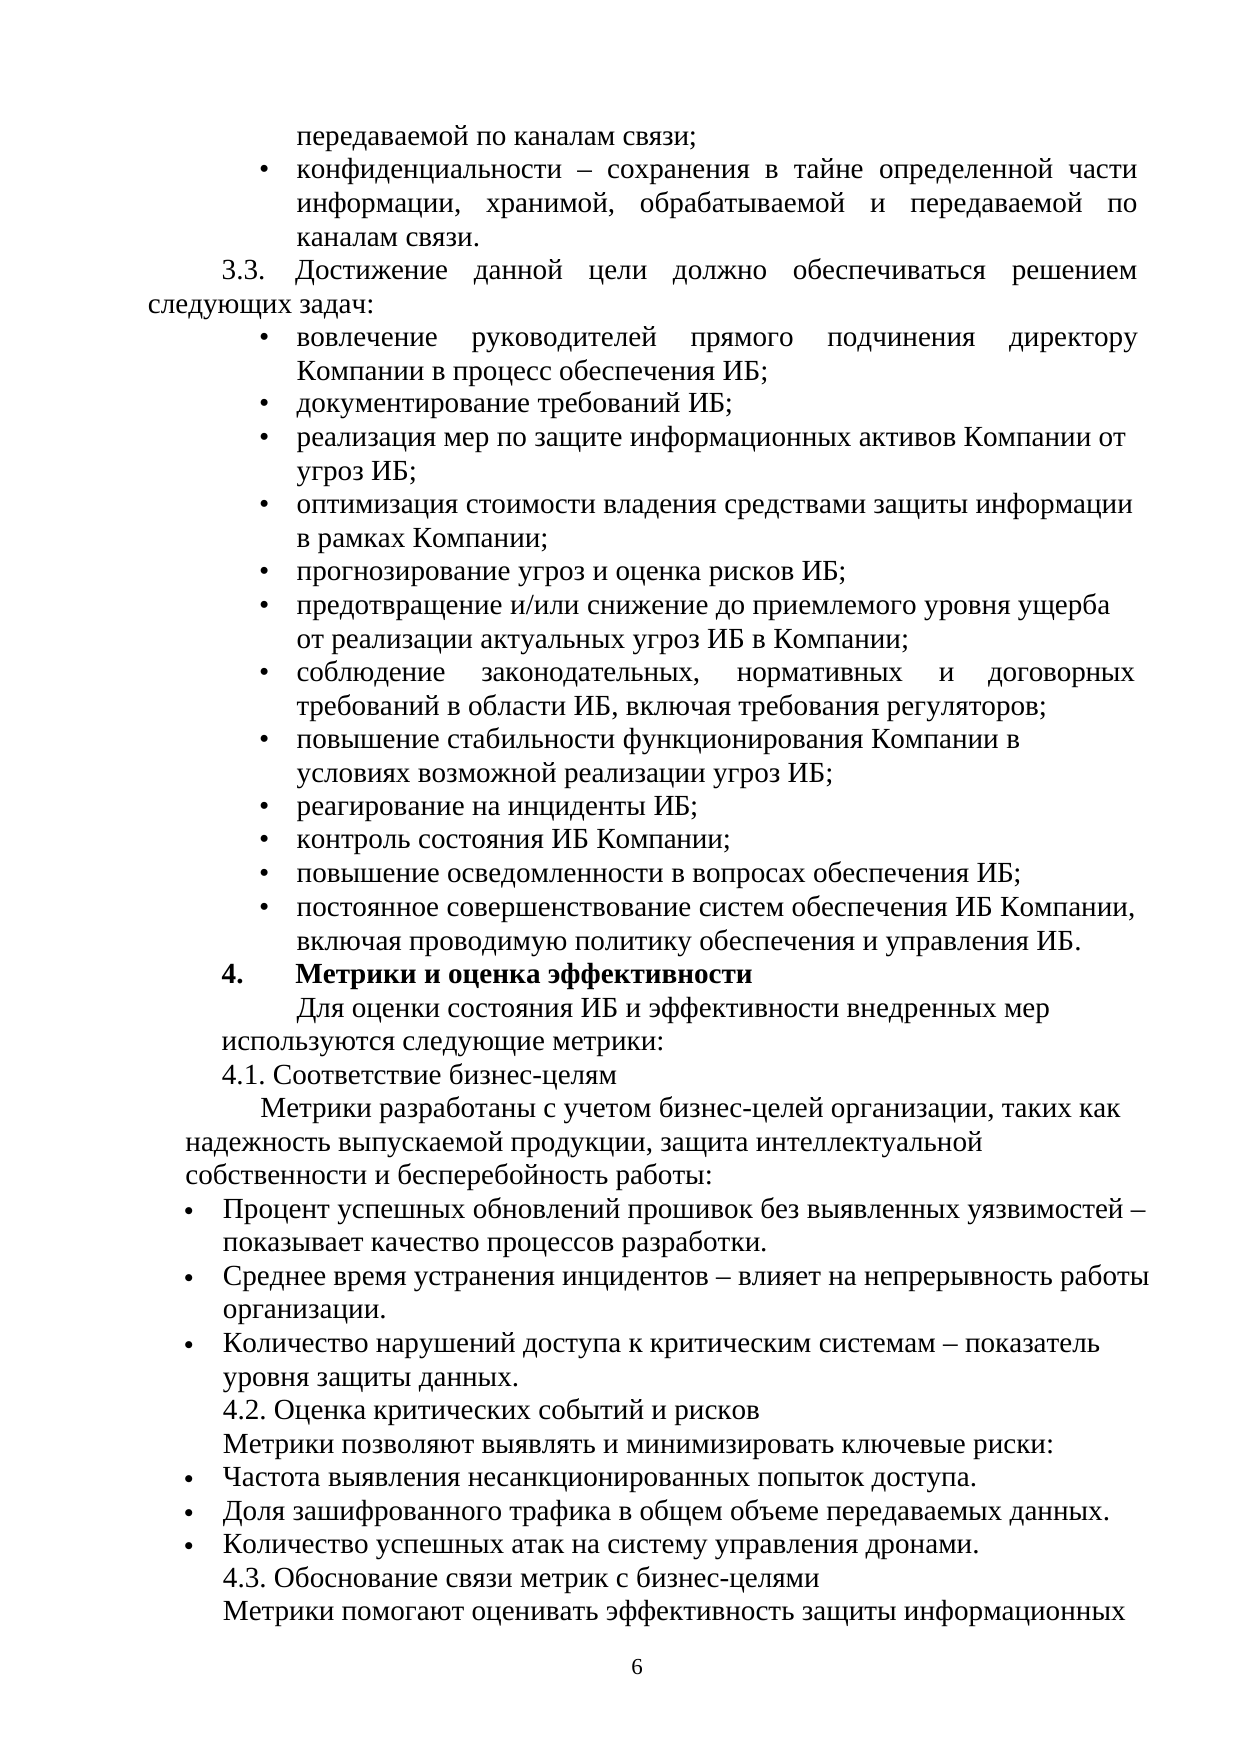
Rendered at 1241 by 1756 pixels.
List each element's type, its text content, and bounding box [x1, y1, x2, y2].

list соблюдение законодательных, нормативных и договорных требований в области ИБ, включая требования регуляторов; [259, 654, 1138, 721]
list предотвращение и/или снижение до приемлемого уровня ущерба от реализации актуальных угроз ИБ в Компании; [259, 587, 1138, 654]
list реагирование на инциденты ИБ; [259, 788, 1152, 822]
list реализация мер по защите информационных активов Компании от угроз ИБ; [259, 419, 1138, 487]
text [148, 1593, 1152, 1627]
list прогнозирование угроз и оценка рисков ИБ; [259, 554, 1152, 587]
list повышение осведомленности в вопросах обеспечения ИБ; [259, 856, 1152, 889]
list документирование требований ИБ; [259, 386, 1152, 419]
list вовлечение руководителей прямого подчинения директору Компании в процесс обеспечения ИБ; [259, 319, 1138, 386]
list повышение стабильности функционирования Компании в условиях возможной реализации угроз ИБ; [259, 721, 1138, 788]
list Частота выявления несанкционированных попыток доступа. [185, 1459, 1152, 1493]
list контроль состояния ИБ Компании; [259, 822, 1152, 856]
text Для оценки состояния ИБ и эффективности внедренных мер используются следующие метрики: [221, 990, 1152, 1057]
list Количество успешных атак на систему управления дронами. [185, 1526, 1152, 1560]
list постоянное совершенствование систем обеспечения ИБ Компании, включая проводимую политику обеспечения и управления ИБ. [259, 889, 1138, 956]
list Доля зашифрованного трафика в общем объеме передаваемых данных. [185, 1493, 1152, 1526]
list оптимизация стоимости владения средствами защиты информации в рамках Компании; [259, 487, 1137, 554]
list конфиденциальности – сохранения в тайне определенной части информации, хранимой, обрабатываемой и передаваемой по каналам связи. [259, 152, 1138, 252]
text 4.1. Соответствие бизнес-целям [148, 1057, 1152, 1090]
list Процент успешных обновлений прошивок без выявленных уязвимостей – показывает качество процессов разработки. [185, 1191, 1152, 1258]
text передаваемой по каналам связи; [296, 118, 1152, 151]
list Достижение данной цели должно обеспечиваться решением следующих задач: [148, 252, 1138, 319]
subtitle Метрики и оценка эффективности [221, 956, 1152, 990]
text 4.2. Оценка критических событий и рисков [148, 1392, 1152, 1426]
text Метрики разработаны с учетом бизнес-целей организации, таких как надежность выпускаемой продукции, защита интеллектуальной собственности и бесперебойность работы: [185, 1090, 1152, 1191]
list Количество нарушений доступа к критическим системам – показатель уровня защиты данных. [185, 1325, 1152, 1392]
text Метрики позволяют выявлять и минимизировать ключевые риски: [148, 1426, 1152, 1459]
text 4.3. Обоснование связи метрик с бизнес-целями [148, 1560, 1152, 1593]
list Среднее время устранения инцидентов – влияет на непрерывность работы организации. [185, 1258, 1152, 1325]
